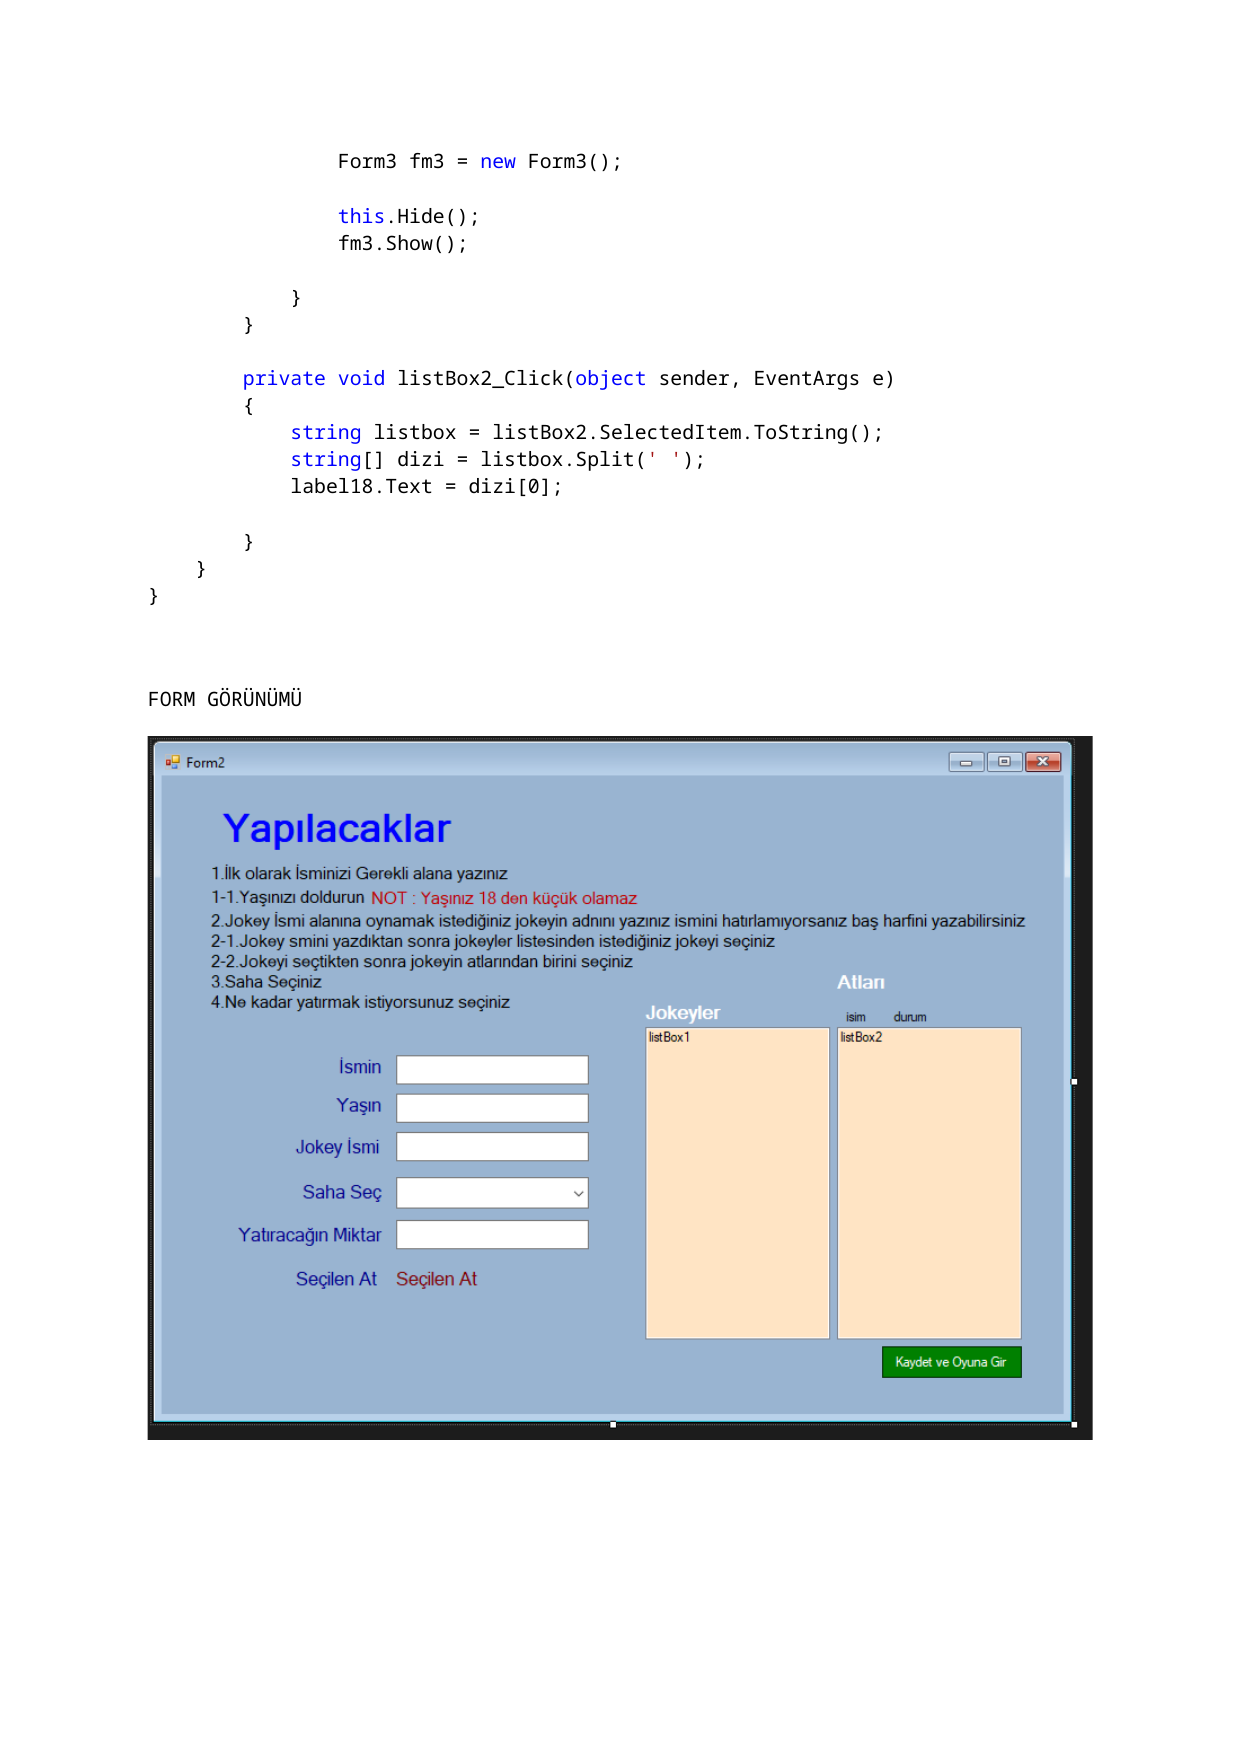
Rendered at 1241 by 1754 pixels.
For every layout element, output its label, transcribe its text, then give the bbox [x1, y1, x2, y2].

text label18.Text = dizi[0]; [148, 472, 1093, 499]
text } [148, 554, 1093, 581]
text } [148, 581, 1093, 608]
text } [148, 527, 1093, 554]
text this.Hide(); [148, 203, 1093, 229]
text private void listBox2_Click(object sender, EventArgs e) [148, 364, 1093, 391]
text string listbox = listBox2.SelectedItem.ToString(); [148, 418, 1093, 445]
text FORM GÖRÜNÜMÜ [148, 685, 1093, 712]
text { [148, 391, 1093, 418]
text } [148, 283, 1093, 311]
picture [147, 736, 1093, 1440]
text Form3 fm3 = new Form3(); [148, 148, 1093, 174]
text fm3.Show(); [148, 229, 1093, 257]
text } [148, 311, 1093, 337]
text string[] dizi = listbox.Split(' '); [148, 445, 1093, 472]
